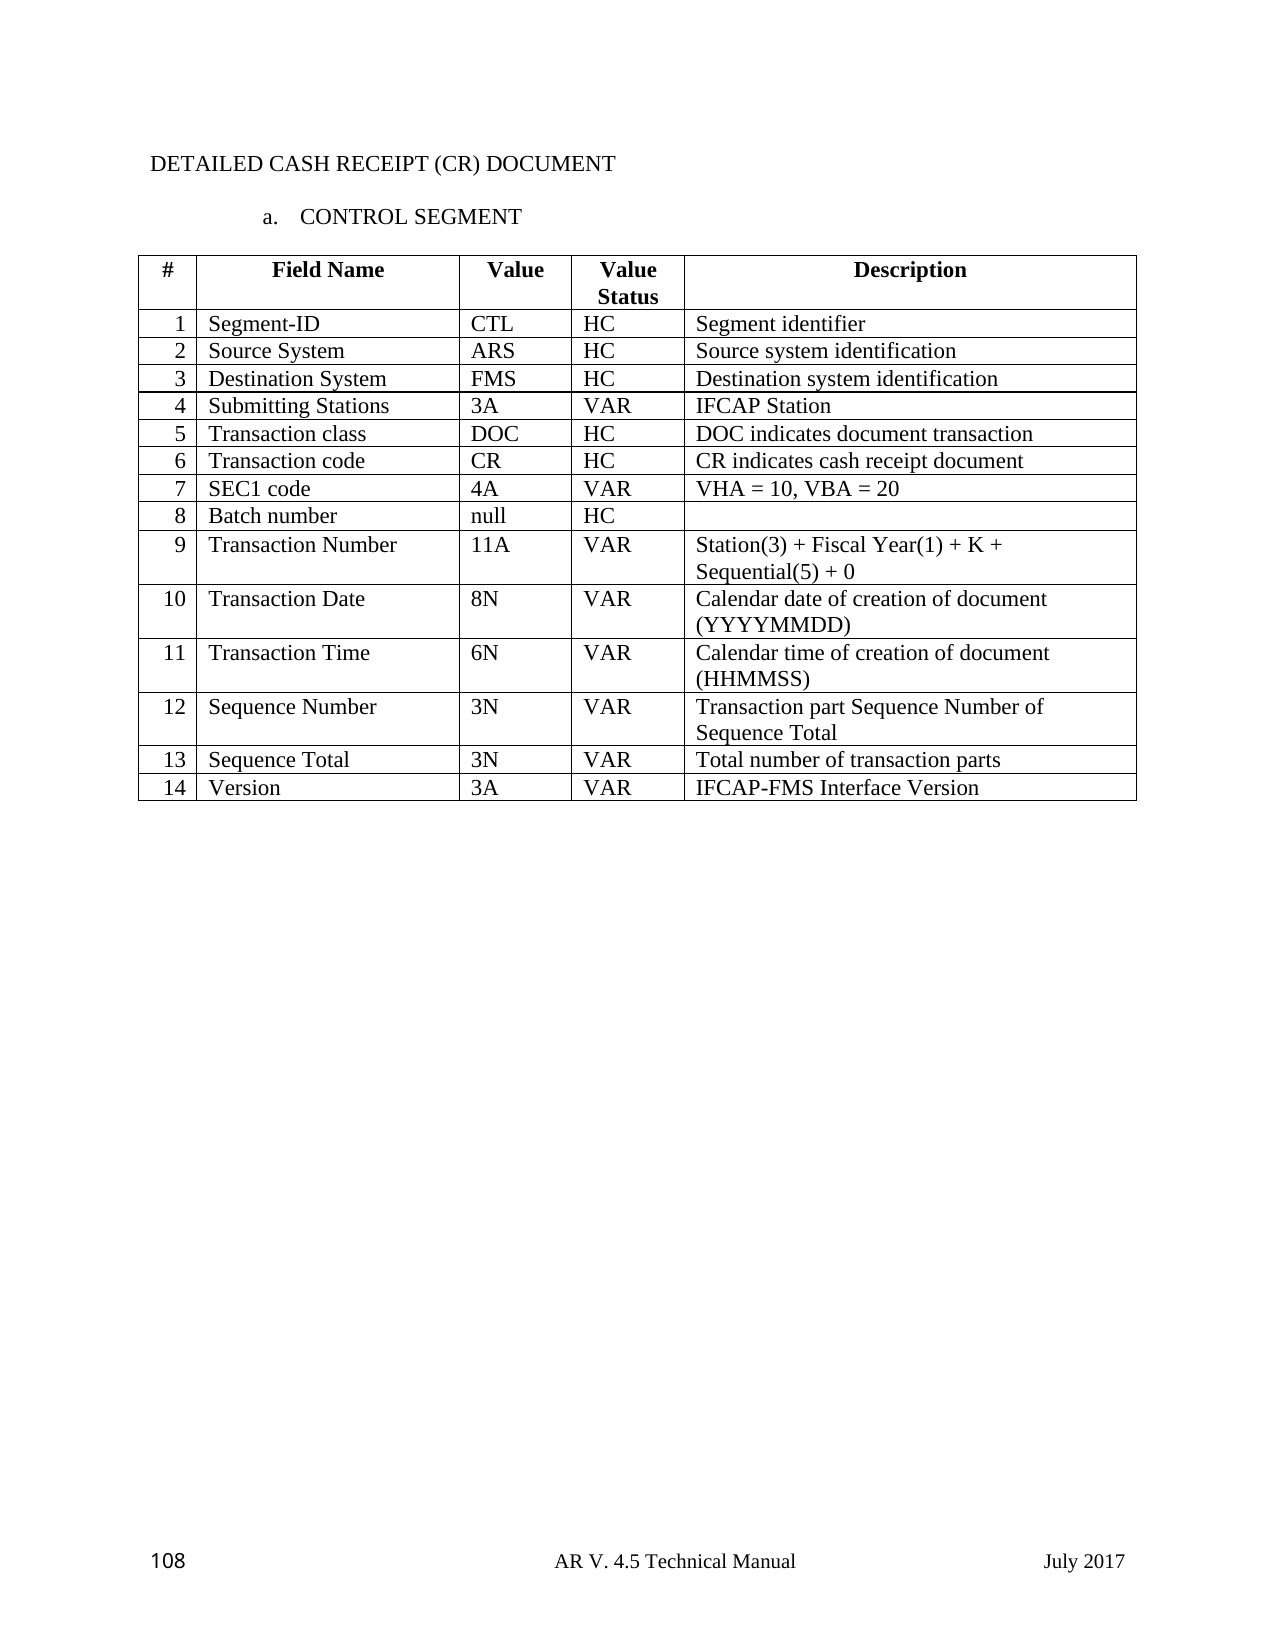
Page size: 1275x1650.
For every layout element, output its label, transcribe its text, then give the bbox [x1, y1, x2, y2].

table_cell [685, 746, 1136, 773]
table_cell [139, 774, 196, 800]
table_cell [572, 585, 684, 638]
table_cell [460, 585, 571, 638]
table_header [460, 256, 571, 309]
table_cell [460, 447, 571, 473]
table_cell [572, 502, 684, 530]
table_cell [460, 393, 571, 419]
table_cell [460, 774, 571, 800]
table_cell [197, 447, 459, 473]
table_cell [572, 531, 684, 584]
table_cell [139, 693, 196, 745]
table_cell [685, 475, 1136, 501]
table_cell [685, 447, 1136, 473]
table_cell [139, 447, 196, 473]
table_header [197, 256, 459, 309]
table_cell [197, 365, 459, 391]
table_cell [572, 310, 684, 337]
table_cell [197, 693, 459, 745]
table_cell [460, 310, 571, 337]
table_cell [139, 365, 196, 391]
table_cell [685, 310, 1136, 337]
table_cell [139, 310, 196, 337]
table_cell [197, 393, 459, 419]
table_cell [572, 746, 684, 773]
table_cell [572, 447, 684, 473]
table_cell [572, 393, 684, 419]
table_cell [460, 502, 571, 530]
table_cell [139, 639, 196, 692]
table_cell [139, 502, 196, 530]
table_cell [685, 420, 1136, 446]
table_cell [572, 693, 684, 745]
list CONTROL SEGMENT [262, 203, 1125, 229]
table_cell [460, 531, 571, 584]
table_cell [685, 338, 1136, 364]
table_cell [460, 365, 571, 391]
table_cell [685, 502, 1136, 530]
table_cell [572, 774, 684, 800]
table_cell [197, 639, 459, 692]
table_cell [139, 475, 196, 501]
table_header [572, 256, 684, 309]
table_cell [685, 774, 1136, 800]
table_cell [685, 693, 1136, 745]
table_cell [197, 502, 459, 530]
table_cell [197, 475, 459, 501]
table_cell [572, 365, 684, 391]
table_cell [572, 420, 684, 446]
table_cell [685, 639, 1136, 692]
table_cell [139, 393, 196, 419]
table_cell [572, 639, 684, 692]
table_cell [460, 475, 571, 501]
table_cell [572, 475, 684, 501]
text DETAILED CASH RECEIPT (CR) DOCUMENT [150, 150, 1125, 176]
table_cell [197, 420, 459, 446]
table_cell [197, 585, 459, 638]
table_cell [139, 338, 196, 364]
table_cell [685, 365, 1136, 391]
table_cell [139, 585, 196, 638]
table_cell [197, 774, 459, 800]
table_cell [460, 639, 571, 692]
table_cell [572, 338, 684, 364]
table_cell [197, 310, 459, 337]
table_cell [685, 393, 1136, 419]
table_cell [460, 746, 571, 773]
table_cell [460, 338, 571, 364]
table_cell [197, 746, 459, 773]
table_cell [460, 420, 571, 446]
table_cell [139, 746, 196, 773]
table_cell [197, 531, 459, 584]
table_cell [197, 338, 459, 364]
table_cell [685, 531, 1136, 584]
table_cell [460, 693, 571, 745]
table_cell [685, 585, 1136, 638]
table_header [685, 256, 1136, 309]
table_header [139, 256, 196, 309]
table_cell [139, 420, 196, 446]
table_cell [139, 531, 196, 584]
